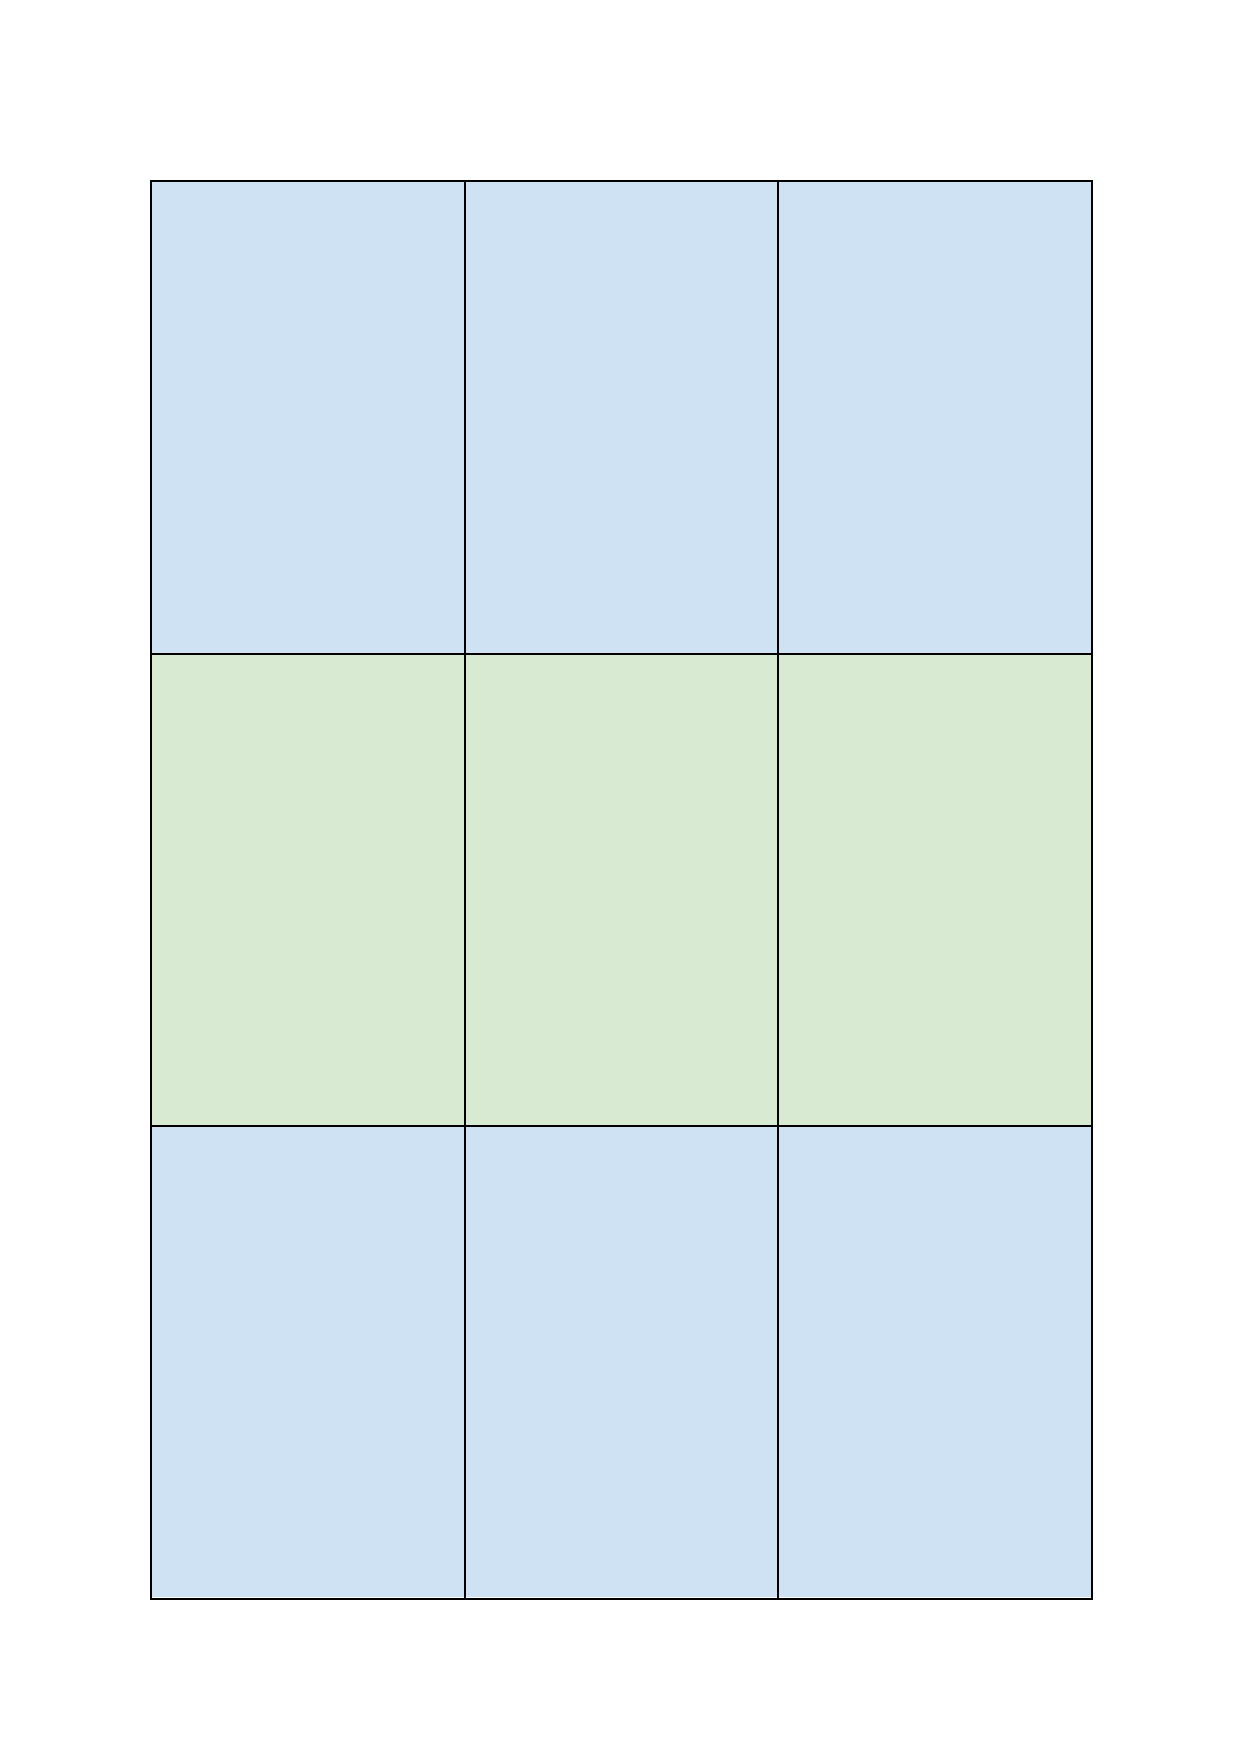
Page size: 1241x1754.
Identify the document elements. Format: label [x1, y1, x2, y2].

table_cell [466, 655, 777, 1125]
table_cell [152, 655, 464, 1125]
table_header [466, 182, 777, 653]
table_header [152, 182, 464, 653]
table_cell [466, 1127, 777, 1597]
table_cell [152, 1127, 464, 1597]
table_cell [779, 1127, 1091, 1597]
table_cell [779, 655, 1091, 1125]
table_header [779, 182, 1091, 653]
